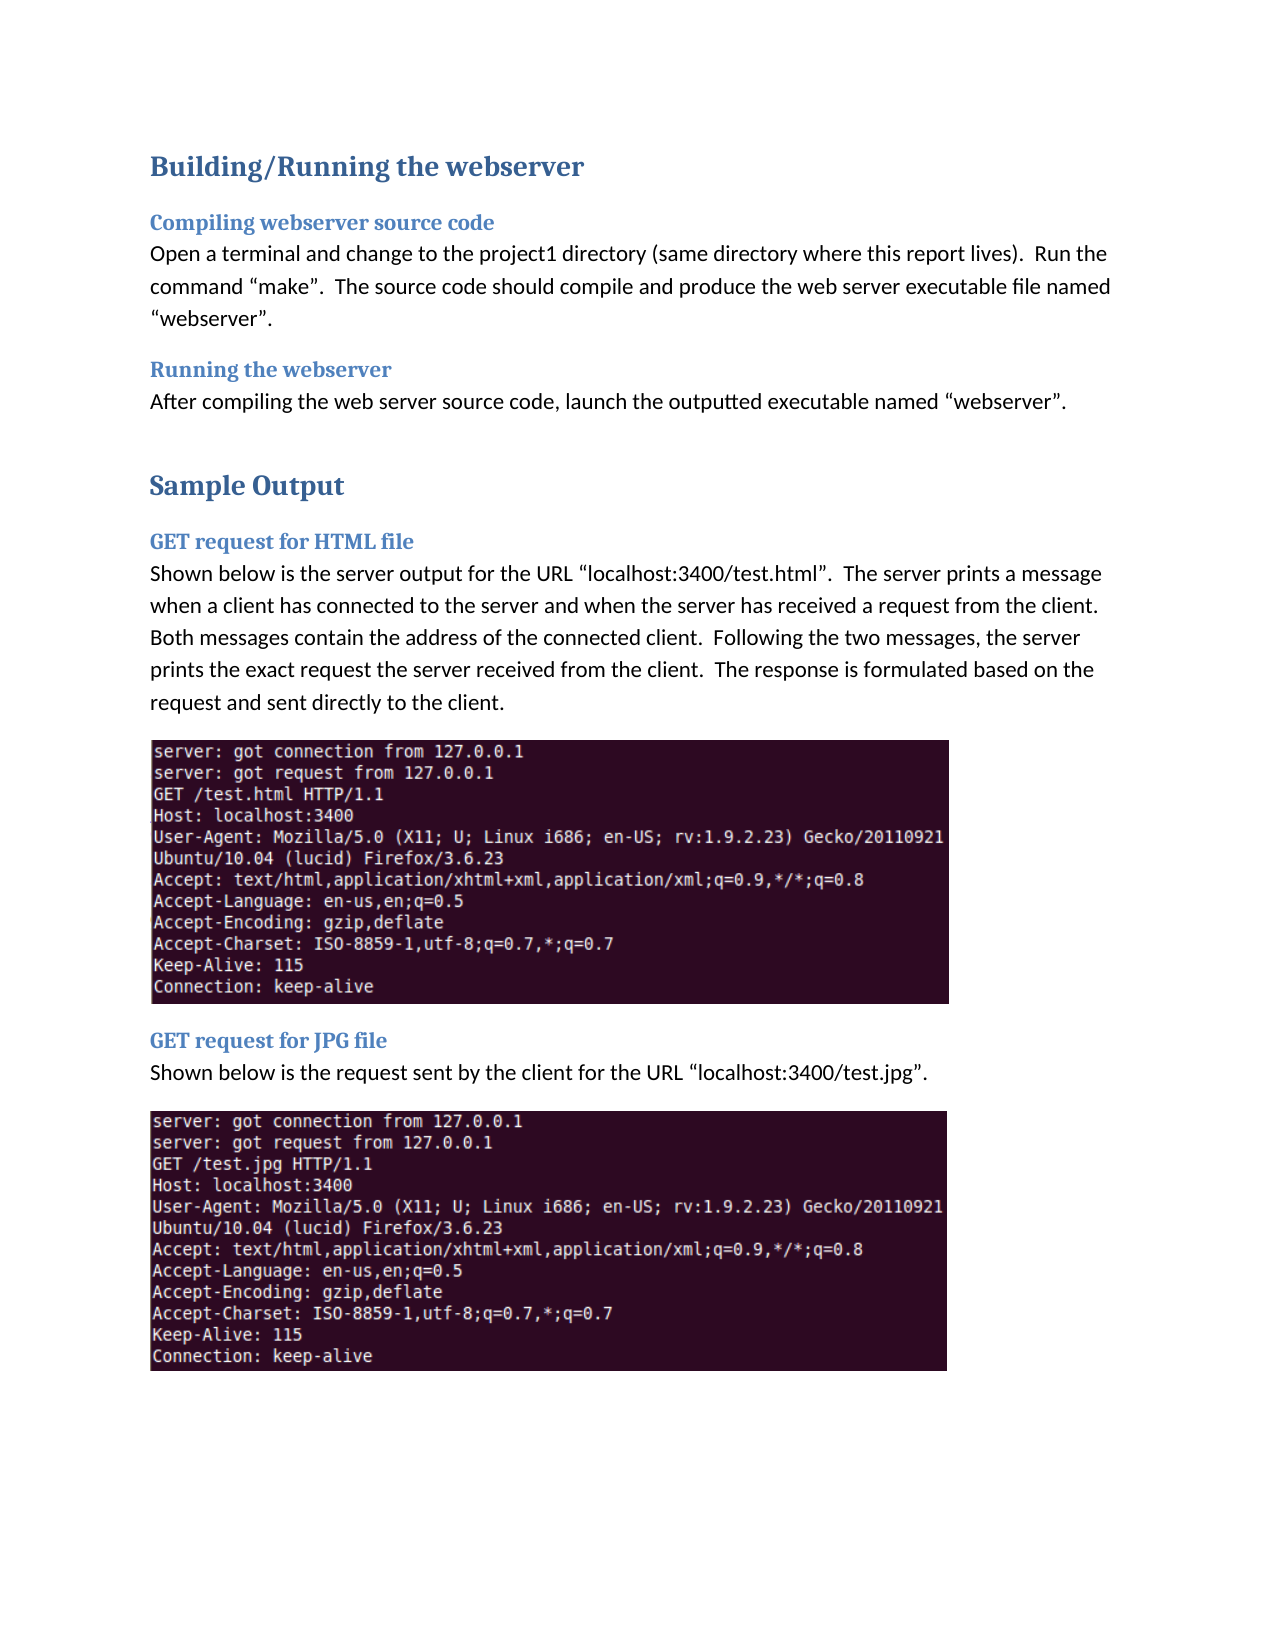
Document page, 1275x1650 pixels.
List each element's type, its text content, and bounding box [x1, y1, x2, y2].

text Shown below is the server output for the URL “localhost:3400/test.html”. The server prints a message when a client has connected to the server and when the server has received a request from the client. Both messages contain the address of the connected client. Following the two messages, the server prints the exact request the server received from the client. The response is formulated based on the request and sent directly to the client. [150, 559, 1125, 716]
subtitle GET request for HTML file [150, 529, 1125, 555]
subtitle Sample Output [150, 469, 1125, 503]
text After compiling the web server source code, launch the outputted executable named “webserver”. [150, 387, 1125, 415]
subtitle GET request for JPG file [150, 1028, 1125, 1055]
picture [150, 1111, 947, 1371]
subtitle Running the webserver [150, 357, 1125, 383]
subtitle Compiling webserver source code [150, 209, 1125, 236]
subtitle Building/Running the webserver [150, 150, 1125, 183]
picture [150, 740, 949, 1004]
text Shown below is the request sent by the client for the URL “localhost:3400/test.jpg”. [150, 1058, 1125, 1087]
text Open a terminal and change to the project1 directory (same directory where this report lives). Run the command “make”. The source code should compile and produce the web server executable file named “webserver”. [150, 239, 1125, 332]
